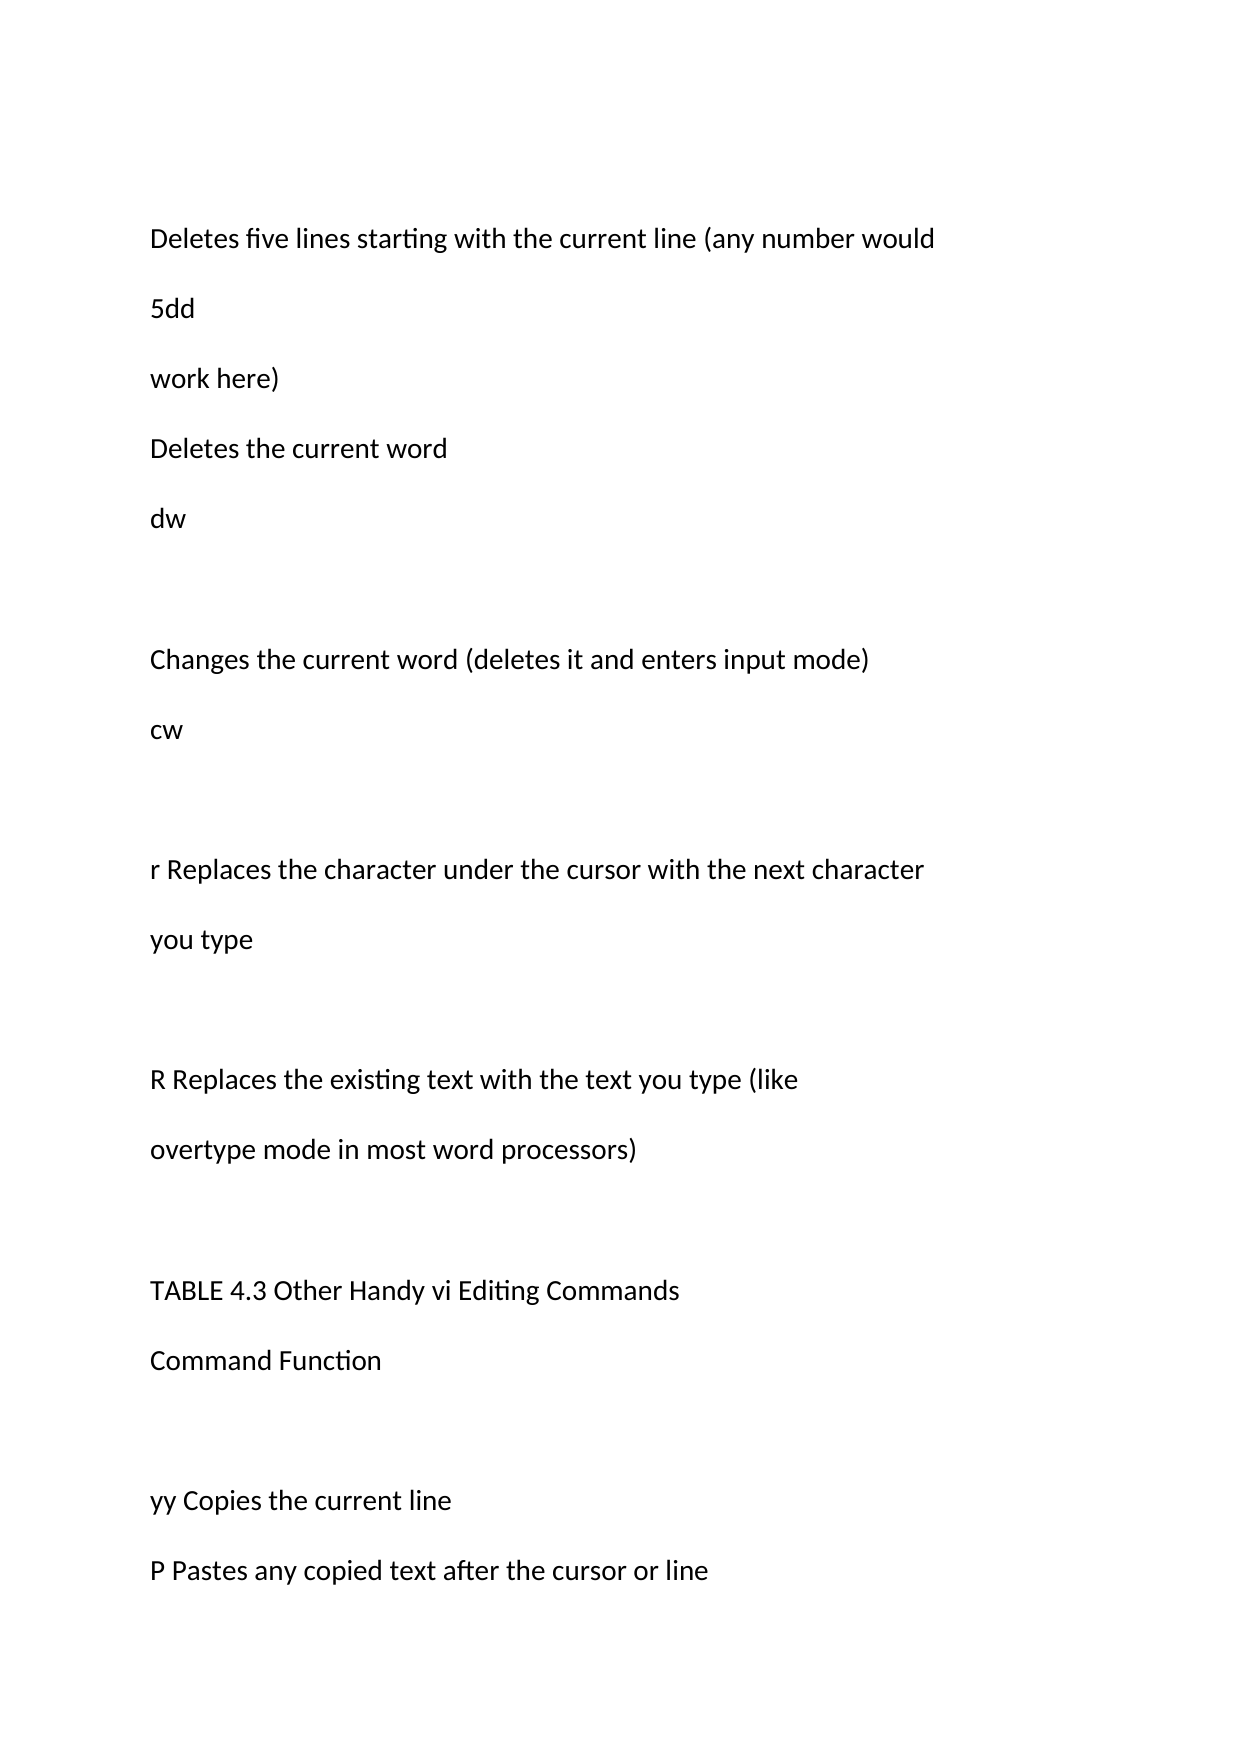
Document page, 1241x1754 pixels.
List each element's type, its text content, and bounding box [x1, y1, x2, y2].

text r Replaces the character under the cursor with the next character [150, 851, 1090, 887]
text dw [150, 501, 1090, 536]
text work here) [150, 360, 1090, 396]
text 5dd [150, 290, 1090, 326]
text P Pastes any copied text after the cursor or line [150, 1552, 1090, 1588]
text overtype mode in most word processors) [150, 1131, 1090, 1167]
text cw [150, 711, 1090, 746]
text Deletes the current word [150, 430, 1090, 466]
text R Replaces the existing text with the text you type (like [150, 1061, 1090, 1097]
text TABLE 4.3 Other Handy vi Editing Commands [150, 1272, 1090, 1307]
text Command Function [150, 1342, 1090, 1377]
text yy Copies the current line [150, 1482, 1090, 1518]
text Deletes five lines starting with the current line (any number would [150, 220, 1090, 256]
text you type [150, 921, 1090, 957]
text Changes the current word (deletes it and enters input mode) [150, 641, 1090, 676]
